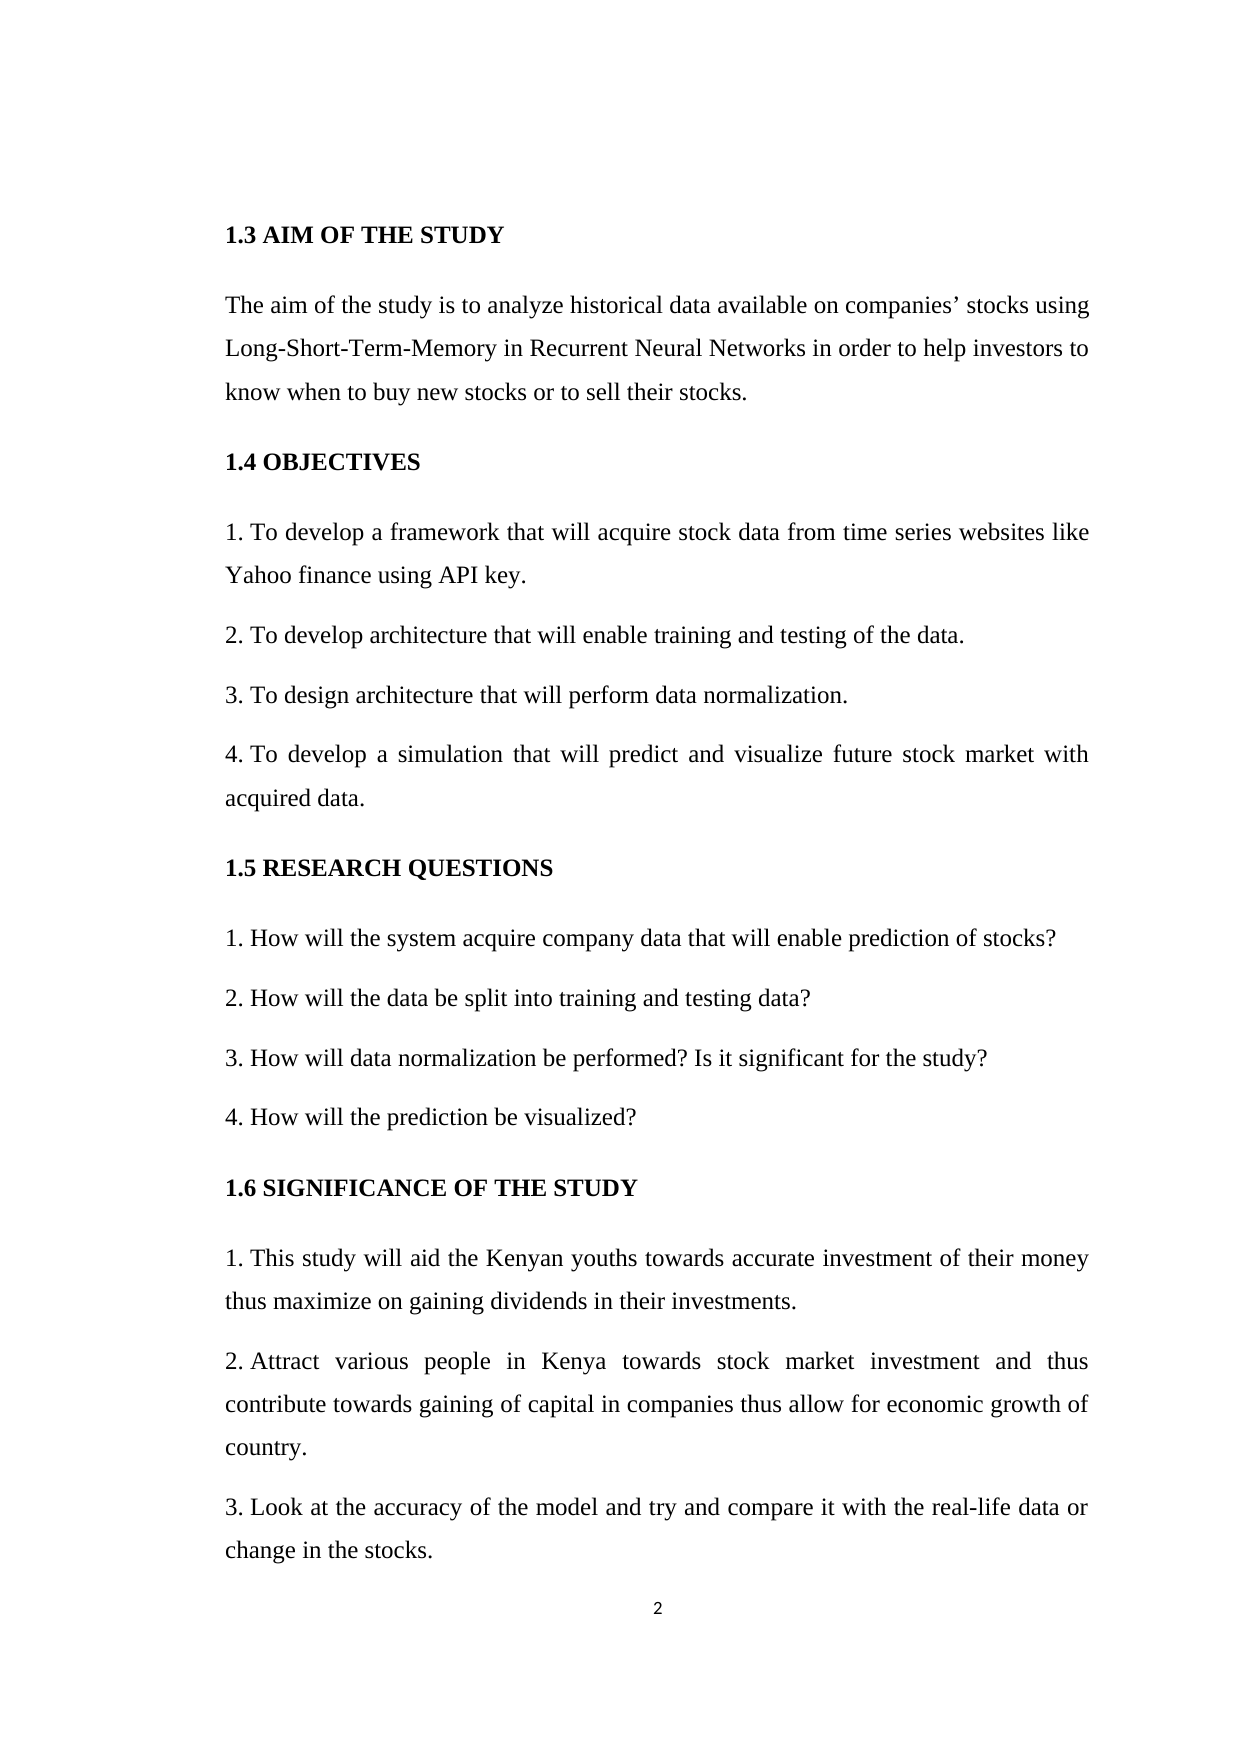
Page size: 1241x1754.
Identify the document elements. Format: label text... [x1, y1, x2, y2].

list To develop architecture that will enable training and testing of the data. [225, 620, 1090, 649]
subtitle 1.6 SIGNIFICANCE OF THE STUDY [225, 1173, 1090, 1201]
subtitle 1.5 RESEARCH QUESTIONS [225, 853, 1090, 882]
list To design architecture that will perform data normalization. [225, 680, 1090, 708]
list This study will aid the Kenyan youths towards accurate investment of their money thus maximize on gaining dividends in their investments. [225, 1243, 1090, 1315]
list How will data normalization be performed? Is it significant for the study? [225, 1043, 1090, 1071]
subtitle 1.3 AIM OF THE STUDY [225, 220, 1090, 249]
list How will the system acquire company data that will enable prediction of stocks? [225, 923, 1090, 952]
list How will the prediction be visualized? [225, 1102, 1090, 1131]
text The aim of the study is to analyze historical data available on companies’ stocks using Long-Short-Term-Memory in Recurrent Neural Networks in order to help investors to know when to buy new stocks or to sell their stocks. [225, 290, 1090, 405]
subtitle 1.4 OBJECTIVES [225, 447, 1090, 476]
list To develop a simulation that will predict and visualize future stock market with acquired data. [225, 739, 1090, 811]
list To develop a framework that will acquire stock data from time series websites like Yahoo finance using API key. [225, 517, 1090, 589]
list Look at the accuracy of the model and try and compare it with the real-life data or change in the stocks. [225, 1492, 1090, 1564]
list How will the data be split into training and testing data? [225, 983, 1090, 1012]
list Attract various people in Kenya towards stock market investment and thus contribute towards gaining of capital in companies thus allow for economic growth of country. [225, 1346, 1090, 1461]
